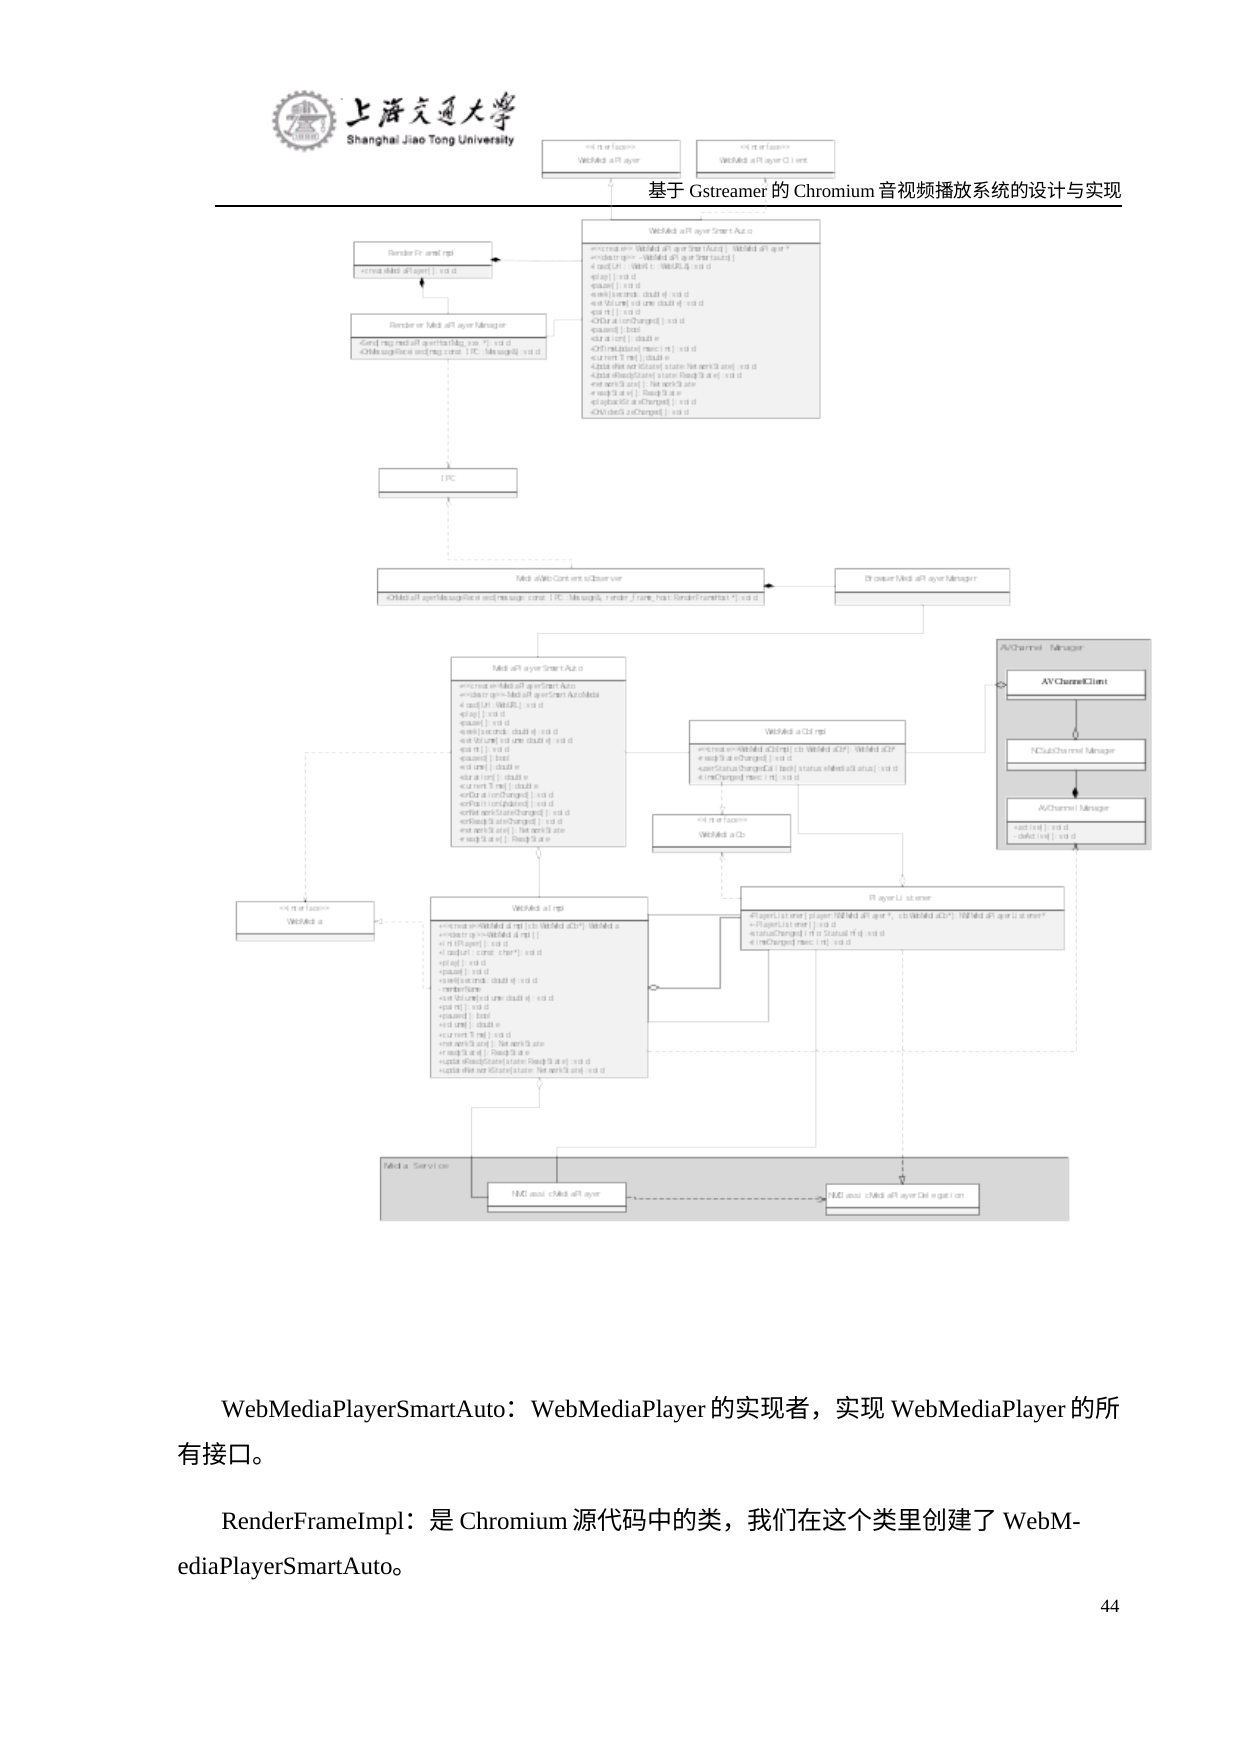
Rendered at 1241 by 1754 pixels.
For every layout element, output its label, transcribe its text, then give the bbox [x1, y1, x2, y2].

text WebMediaPlayerSmartAuto：WebMediaPlayer的实现者，实现WebMediaPlayer的所有接口。 [177, 1389, 1122, 1470]
picture [252, 73, 531, 156]
text RenderFrameImpl：是Chromium源代码中的类，我们在这个类里创建了WebMediaPlayerSmartAuto。 [177, 1500, 1122, 1582]
